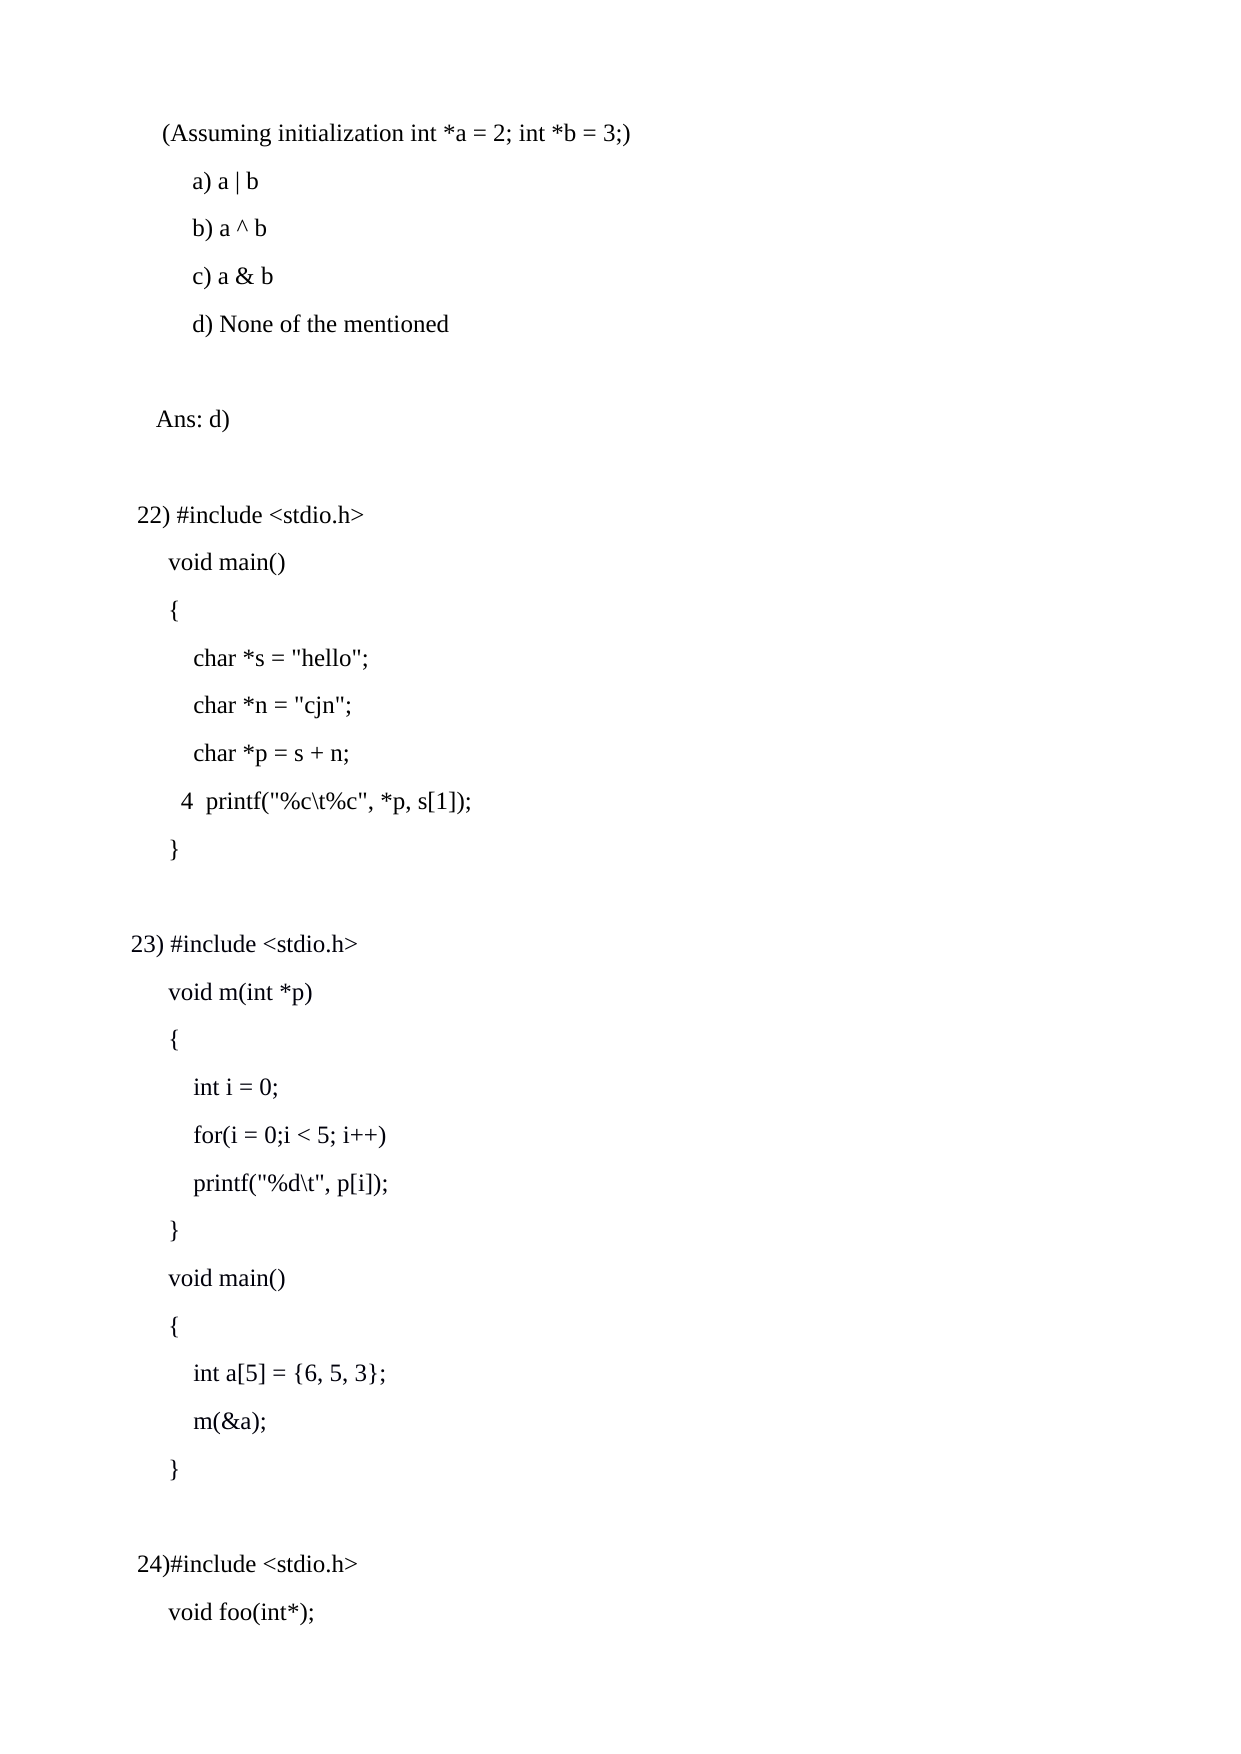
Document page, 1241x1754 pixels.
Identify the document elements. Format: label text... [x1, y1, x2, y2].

text printf("%d\t", p[i]); [118, 1168, 1122, 1196]
text char *p = s + n; [118, 738, 1122, 767]
text m(&a); [118, 1406, 1122, 1435]
text Ans: d) [118, 404, 1122, 433]
text void main() [118, 547, 1122, 576]
text int a[5] = {6, 5, 3}; [118, 1358, 1122, 1387]
text } [118, 834, 1122, 862]
text void foo(int*); [118, 1597, 1122, 1626]
text 4 printf("%c\t%c", *p, s[1]); [118, 786, 1122, 815]
text { [118, 1024, 1122, 1053]
text { [118, 595, 1122, 624]
text a) a | b [118, 166, 1122, 194]
text char *s = "hello"; [118, 643, 1122, 672]
text 24)#include <stdio.h> [118, 1549, 1122, 1578]
text d) None of the mentioned [118, 309, 1122, 338]
text (Assuming initialization int *a = 2; int *b = 3;) [118, 118, 1122, 147]
text } [118, 1454, 1122, 1483]
text { [118, 1311, 1122, 1339]
text c) a & b [118, 261, 1122, 290]
text b) a ^ b [118, 213, 1122, 242]
text for(i = 0;i < 5; i++) [118, 1120, 1122, 1149]
text int i = 0; [118, 1072, 1122, 1101]
text } [118, 1215, 1122, 1244]
text void m(int *p) [118, 977, 1122, 1006]
text char *n = "cjn"; [118, 691, 1122, 719]
text 22) #include <stdio.h> [118, 500, 1122, 528]
text 23) #include <stdio.h> [118, 929, 1122, 958]
text void main() [118, 1263, 1122, 1292]
